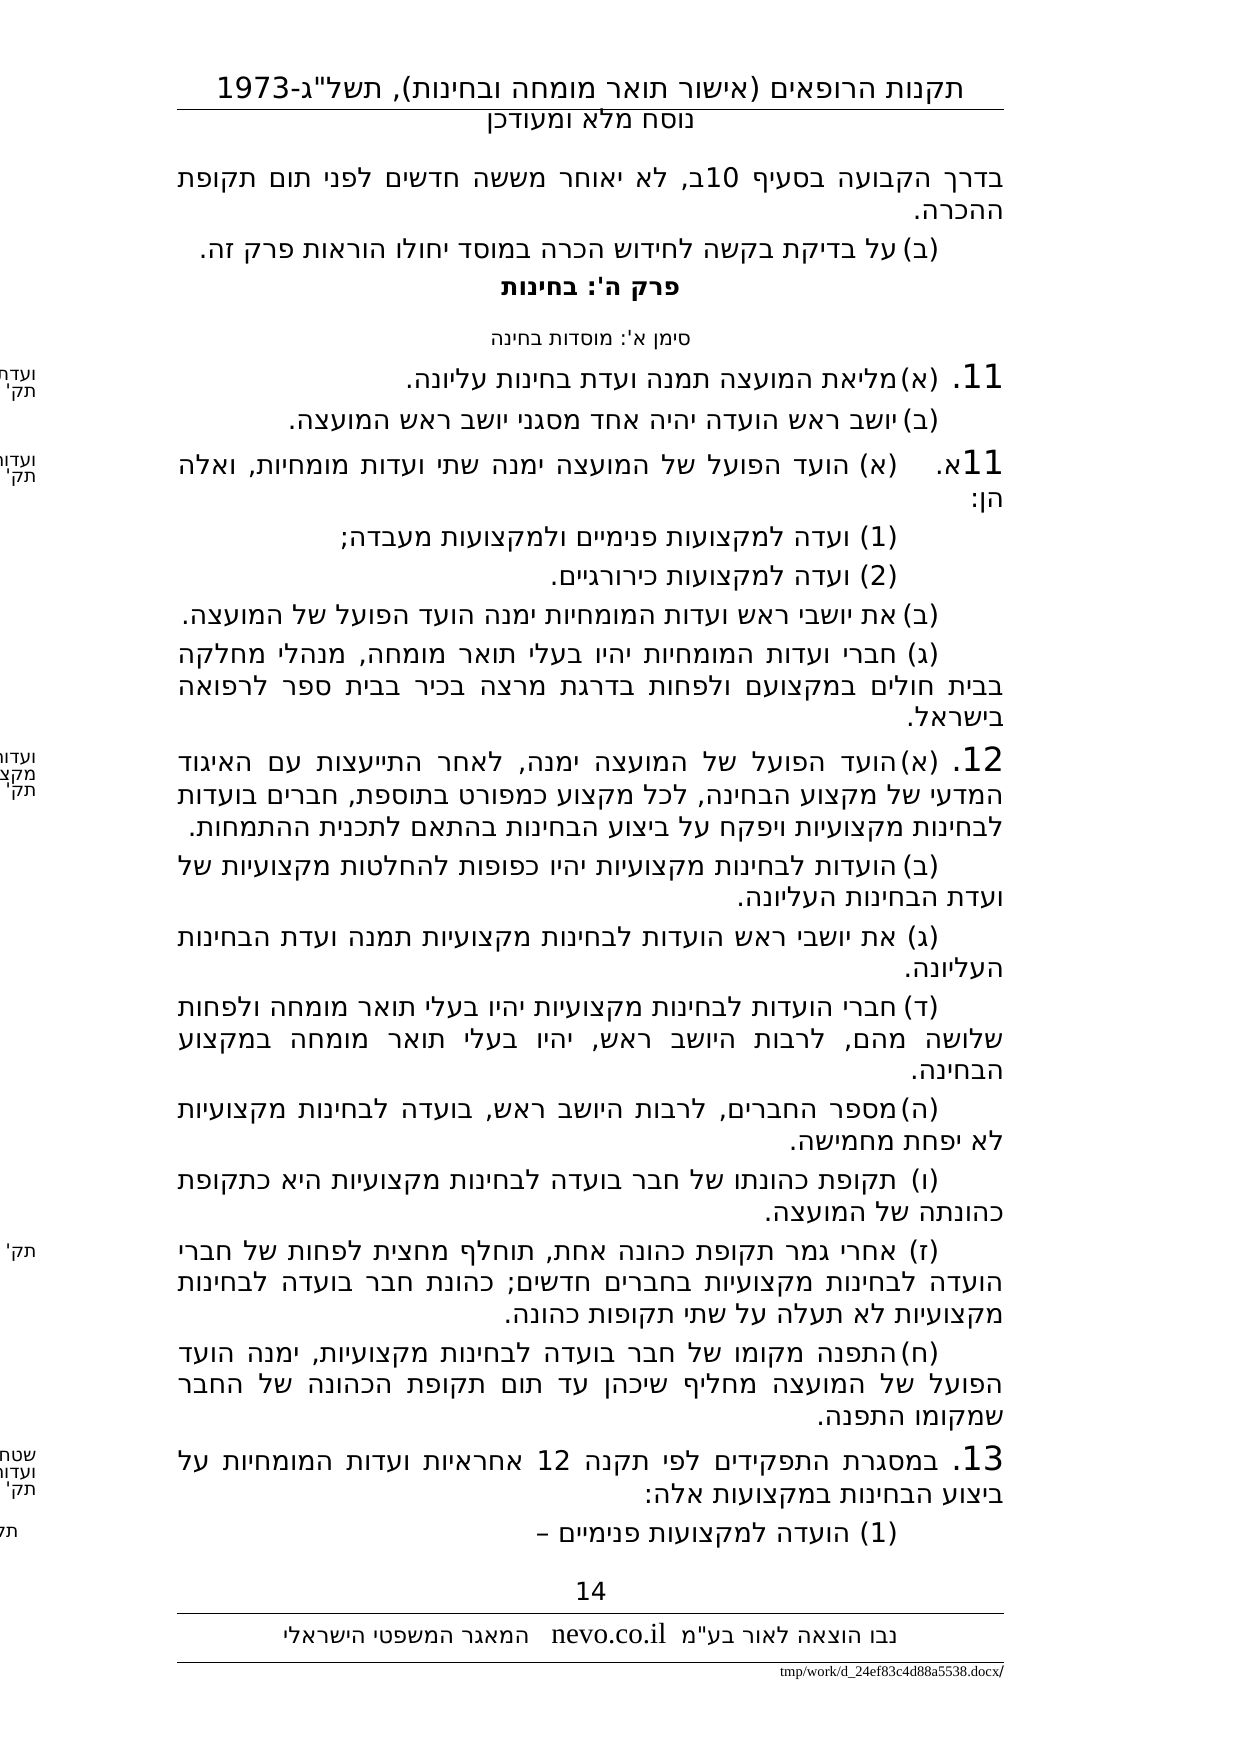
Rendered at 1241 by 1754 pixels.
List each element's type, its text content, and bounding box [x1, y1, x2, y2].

text (ב) יושב ראש הועדה יהיה אחד מסגני יושב ראש המועצה. [177, 404, 1004, 436]
text (ד) חברי הועדות לבחינות מקצועיות יהיו בעלי תואר מומחה ולפחות שלושה מהם, לרבות היושב ראש, יהיו בעלי תואר מומחה במקצוע הבחינה. [177, 991, 1004, 1086]
text (ג) חברי ועדות המומחיות יהיו בעלי תואר מומחה, מנהלי מחלקה בבית חולים במקצועם ולפחות בדרגת מרצה בכיר בבית ספר לרפואה בישראל. [177, 638, 1004, 733]
text 12. (א) הועד הפועל של המועצה ימנה, לאחר התייעצות עם האיגוד המדעי של מקצוע הבחינה, לכל מקצוע כמפורט בתוספת, חברים בועדות לבחינות מקצועיות ויפקח על ביצוע הבחינות בהתאם לתכנית ההתמחות. [177, 741, 1004, 843]
text 11. (א) מליאת המועצה תמנה ועדת בחינות עליונה. [177, 358, 1004, 397]
text פרק ה': בחינות [177, 272, 1004, 301]
text (ח) התפנה מקומו של חבר בועדה לבחינות מקצועיות, ימנה הועד הפועל של המועצה מחליף שיכהן עד תום תקופת הכהונה של החבר שמקומו התפנה. [177, 1337, 1004, 1432]
text (1) הועדה למקצועות פנימיים – [177, 1517, 898, 1549]
text (ב) על בדיקת בקשה לחידוש הכרה במוסד יחולו הוראות פרק זה. [177, 233, 1004, 264]
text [177, 162, 1004, 226]
text 11א. (א) הועד הפועל של המועצה ימנה שתי ועדות מומחיות, ואלה הן: [177, 443, 1004, 514]
text (2) ועדה למקצועות כירורגיים. [177, 560, 898, 592]
text סימן א': מוסדות בחינה [177, 326, 1004, 351]
text 13. במסגרת התפקידים לפי תקנה 12 אחראיות ועדות המומחיות על ביצוע הבחינות במקצועות אלה: [177, 1439, 1004, 1510]
text (ז) אחרי גמר תקופת כהונה אחת, תוחלף מחצית לפחות של חברי הועדה לבחינות מקצועיות בחברים חדשים; כהונת חבר בועדה לבחינות מקצועיות לא תעלה על שתי תקופות כהונה. [177, 1235, 1004, 1329]
text (ג) את יושבי ראש הועדות לבחינות מקצועיות תמנה ועדת הבחינות העליונה. [177, 921, 1004, 984]
text (ב) הועדות לבחינות מקצועיות יהיו כפופות להחלטות מקצועיות של ועדת הבחינות העליונה. [177, 850, 1004, 913]
text (ו) תקופת כהונתו של חבר בועדה לבחינות מקצועיות היא כתקופת כהונתה של המועצה. [177, 1164, 1004, 1227]
text (ב) את יושבי ראש ועדות המומחיות ימנה הועד הפועל של המועצה. [177, 599, 1004, 631]
text (1) ועדה למקצועות פנימיים ולמקצועות מעבדה; [177, 521, 898, 553]
text (ה) מספר החברים, לרבות היושב ראש, בועדה לבחינות מקצועיות לא יפחת מחמישה. [177, 1094, 1004, 1157]
